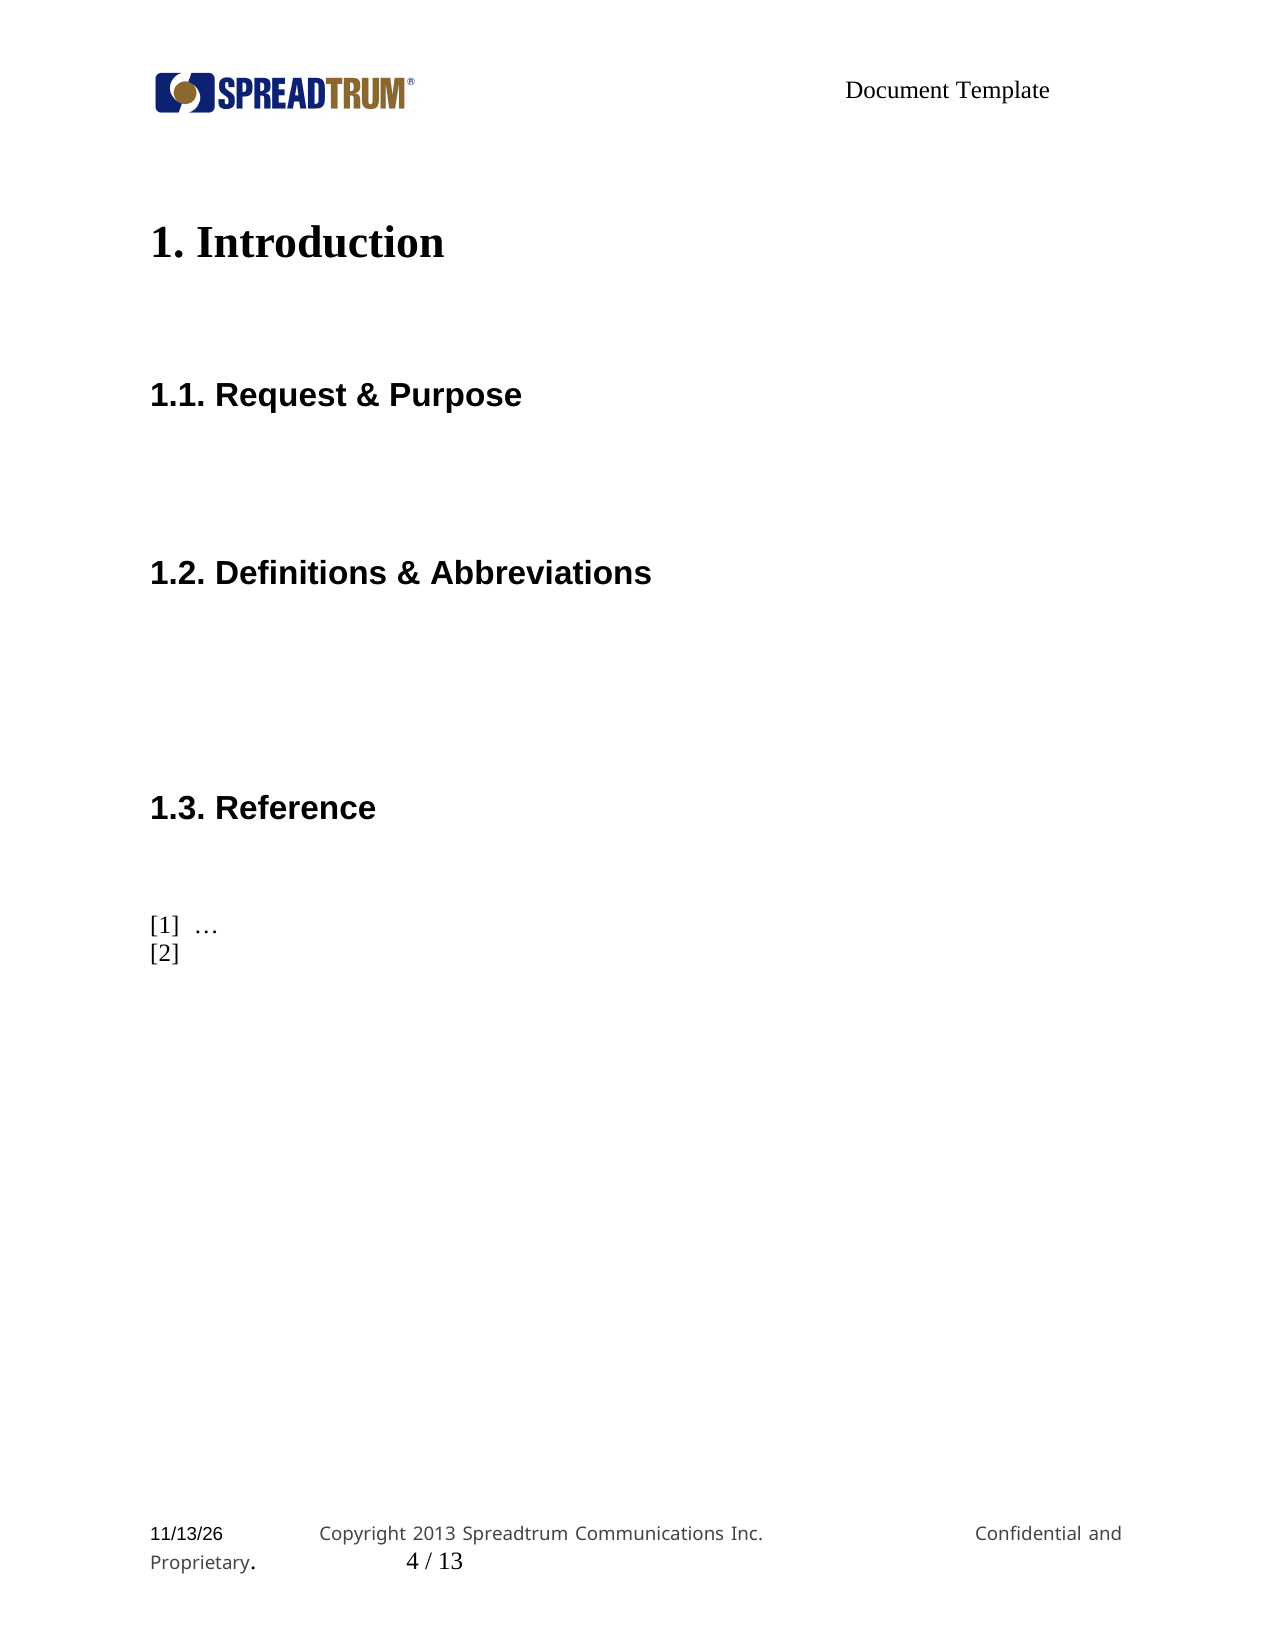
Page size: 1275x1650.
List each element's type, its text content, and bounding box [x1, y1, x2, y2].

list … [150, 910, 1125, 938]
subtitle Introduction [150, 214, 1125, 267]
picture [151, 69, 418, 114]
subtitle Definitions & Abbreviations [150, 553, 1125, 591]
subtitle Request & Purpose [150, 375, 1125, 413]
subtitle Reference [150, 788, 1125, 826]
